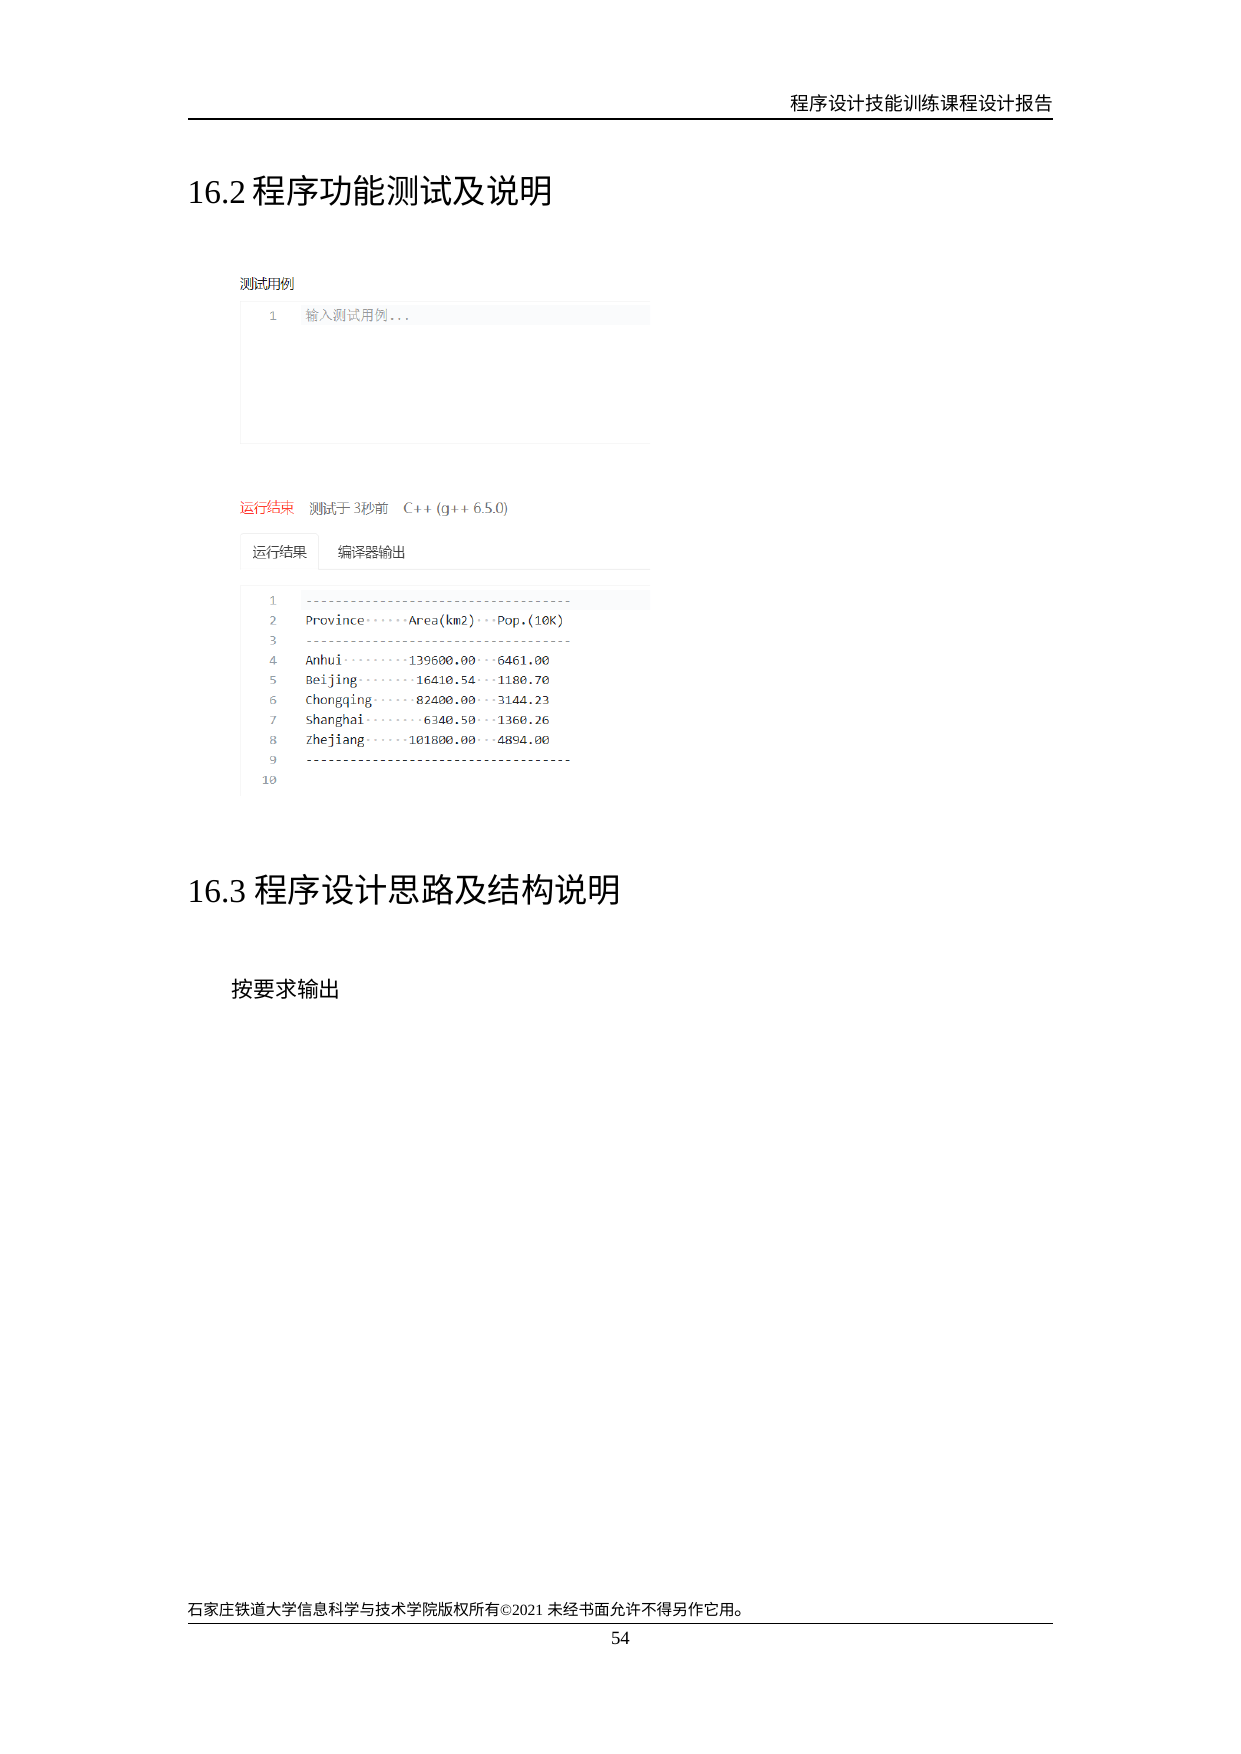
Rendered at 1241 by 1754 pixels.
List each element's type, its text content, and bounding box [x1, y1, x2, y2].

subtitle 16.3 程序设计思路及结构说明 [187, 855, 1053, 920]
picture [231, 272, 650, 796]
subtitle 16.2程序功能测试及说明 [187, 157, 1053, 222]
text 按要求输出 [187, 971, 1053, 1004]
